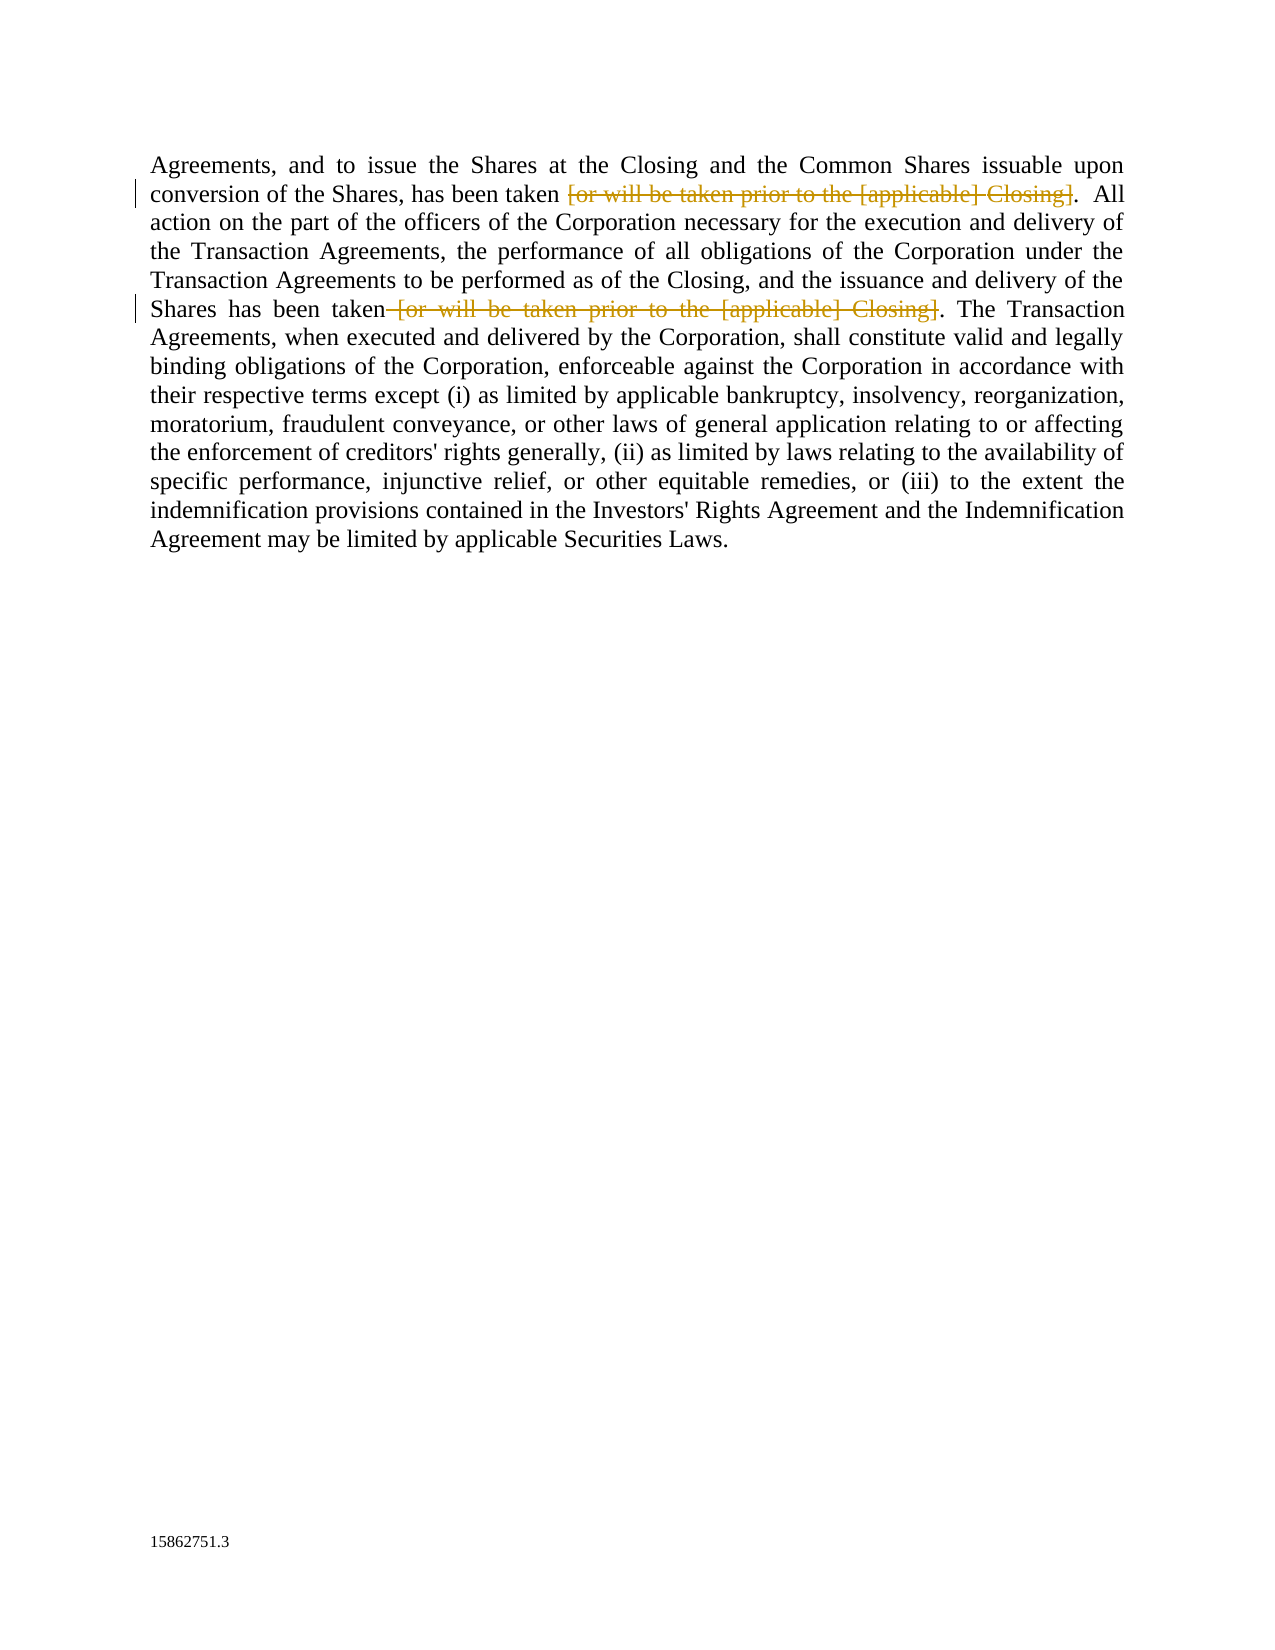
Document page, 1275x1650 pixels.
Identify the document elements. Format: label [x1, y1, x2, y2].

text [150, 150, 1125, 552]
